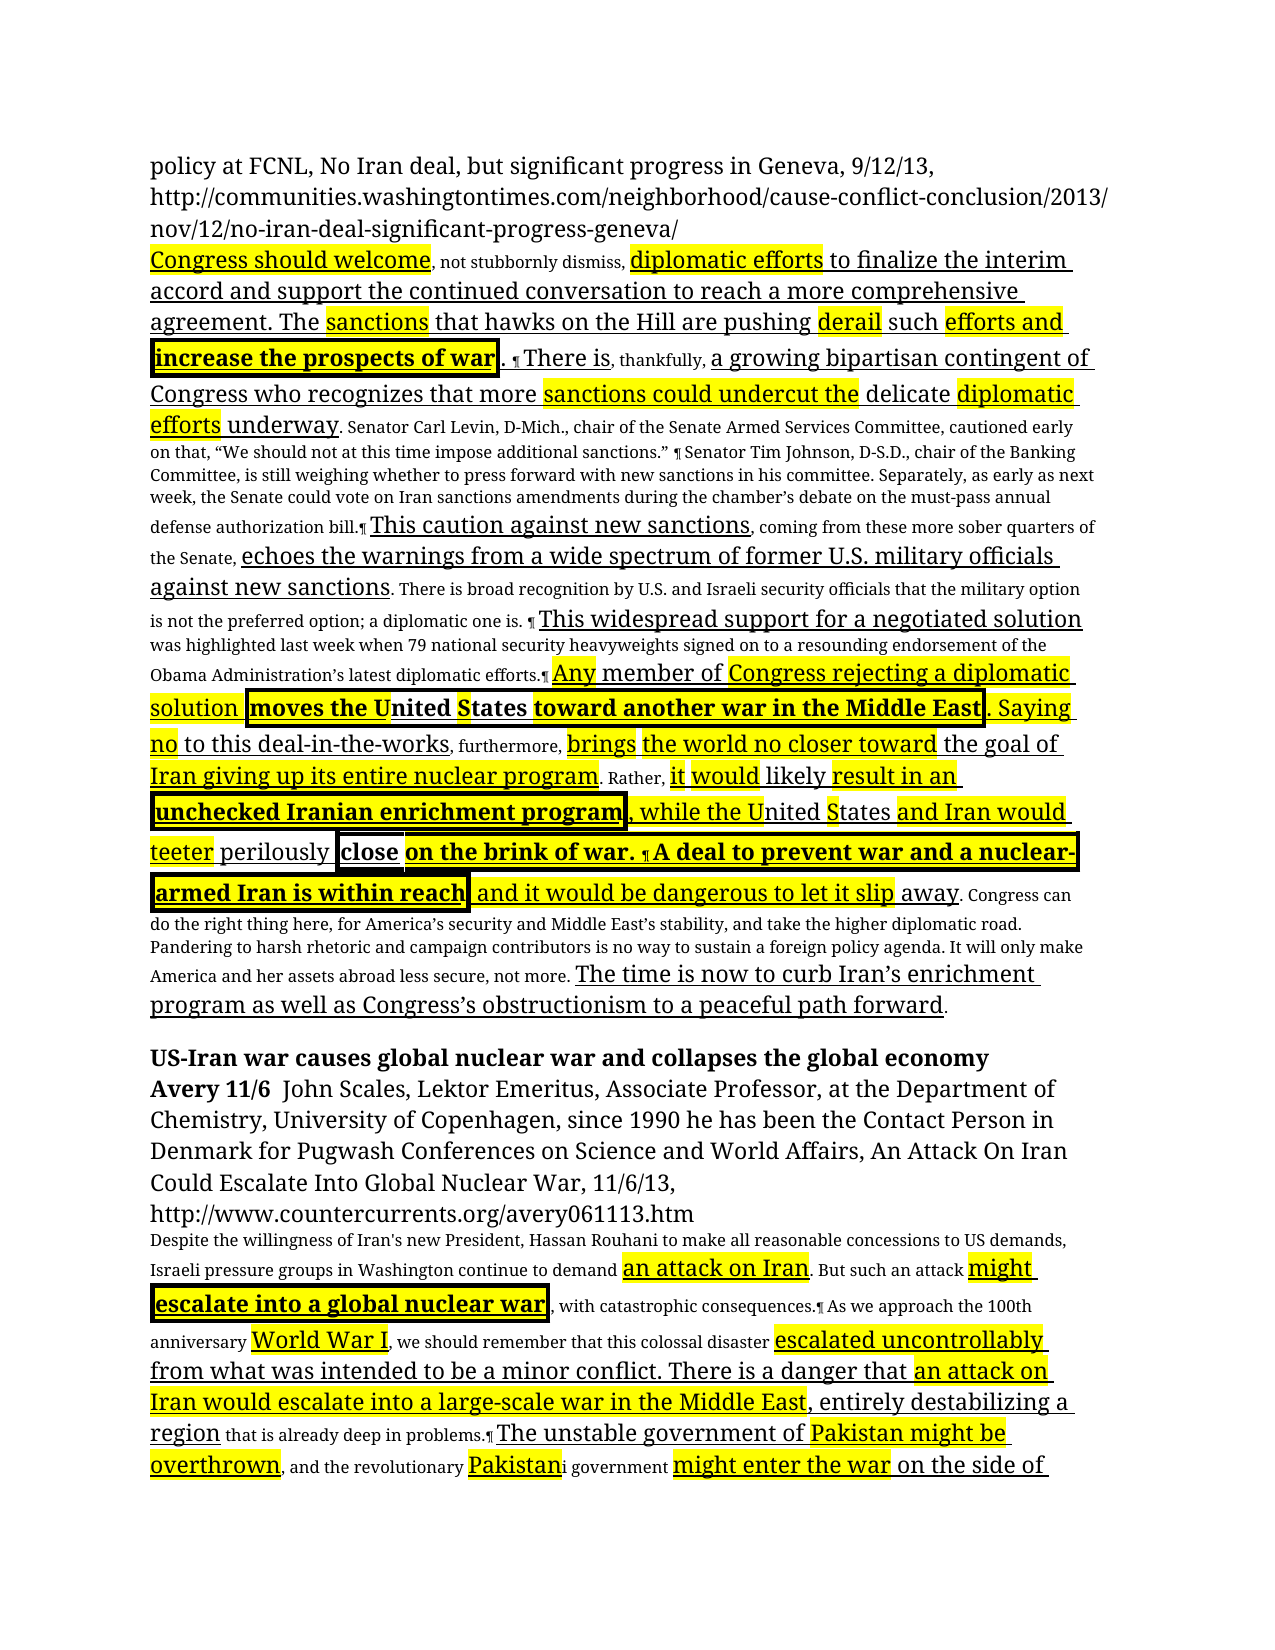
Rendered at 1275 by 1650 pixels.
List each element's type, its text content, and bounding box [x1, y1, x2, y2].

subtitle US-Iran war causes global nuclear war and collapses the global economy [150, 1041, 1125, 1073]
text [150, 1229, 1095, 1480]
text Congress should welcome, not stubbornly dismiss, diplomatic efforts to finalize the interim accord and support the continued conversation to reach a more comprehensive agreement. The sanctions that hawks on the Hill are pushing derail such efforts and increase the prospects of war. ¶ There is, thankfully, a growing bipartisan contingent of Congress who recognizes that more sanctions could undercut the delicate diplomatic efforts underway. Senator Carl Levin, D-Mich., chair of the Senate Armed Services Committee, cautioned early on that, “We should not at this time impose additional sanctions.” ¶ Senator Tim Johnson, D-S.D., chair of the Banking Committee, is still weighing whether to press forward with new sanctions in his committee. Separately, as early as next week, the Senate could vote on Iran sanctions amendments during the chamber’s debate on the must-pass annual defense authorization bill.¶ This caution against new sanctions, coming from these more sober quarters of the Senate, echoes the warnings from a wide spectrum of former U.S. military officials against new sanctions. There is broad recognition by U.S. and Israeli security officials that the military option is not the preferred option; a diplomatic one is. ¶ This widespread support for a negotiated solution was highlighted last week when 79 national security heavyweights signed on to a resounding endorsement of the Obama Administration’s latest diplomatic efforts.¶ Any member of Congress rejecting a diplomatic solution moves the United States toward another war in the Middle East. Saying no to this deal-in-the-works, furthermore, brings the world no closer toward the goal of Iran giving up its entire nuclear program. Rather, it would likely result in an unchecked Iranian enrichment program, while the United States and Iran would teeter perilously close on the brink of war. ¶ A deal to prevent war and a nuclear-armed Iran is within reach and it would be dangerous to let it slip away. Congress can do the right thing here, for America’s security and Middle East’s stability, and take the higher diplomatic road. Pandering to harsh rhetoric and campaign contributors is no way to sustain a foreign policy agenda. It will only make America and her assets abroad less secure, not more. The time is now to curb Iran’s enrichment program as well as Congress’s obstructionism to a peaceful path forward. [150, 244, 1095, 1021]
text Avery 11/6 John Scales, Lektor Emeritus, Associate Professor, at the Department of Chemistry, University of Copenhagen, since 1990 he has been the Contact Person in Denmark for Pugwash Conferences on Science and World Affairs, An Attack On Iran Could Escalate Into Global Nuclear War, 11/6/13, http://www.countercurrents.org/avery061113.htm [150, 1073, 1125, 1229]
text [150, 150, 1125, 244]
